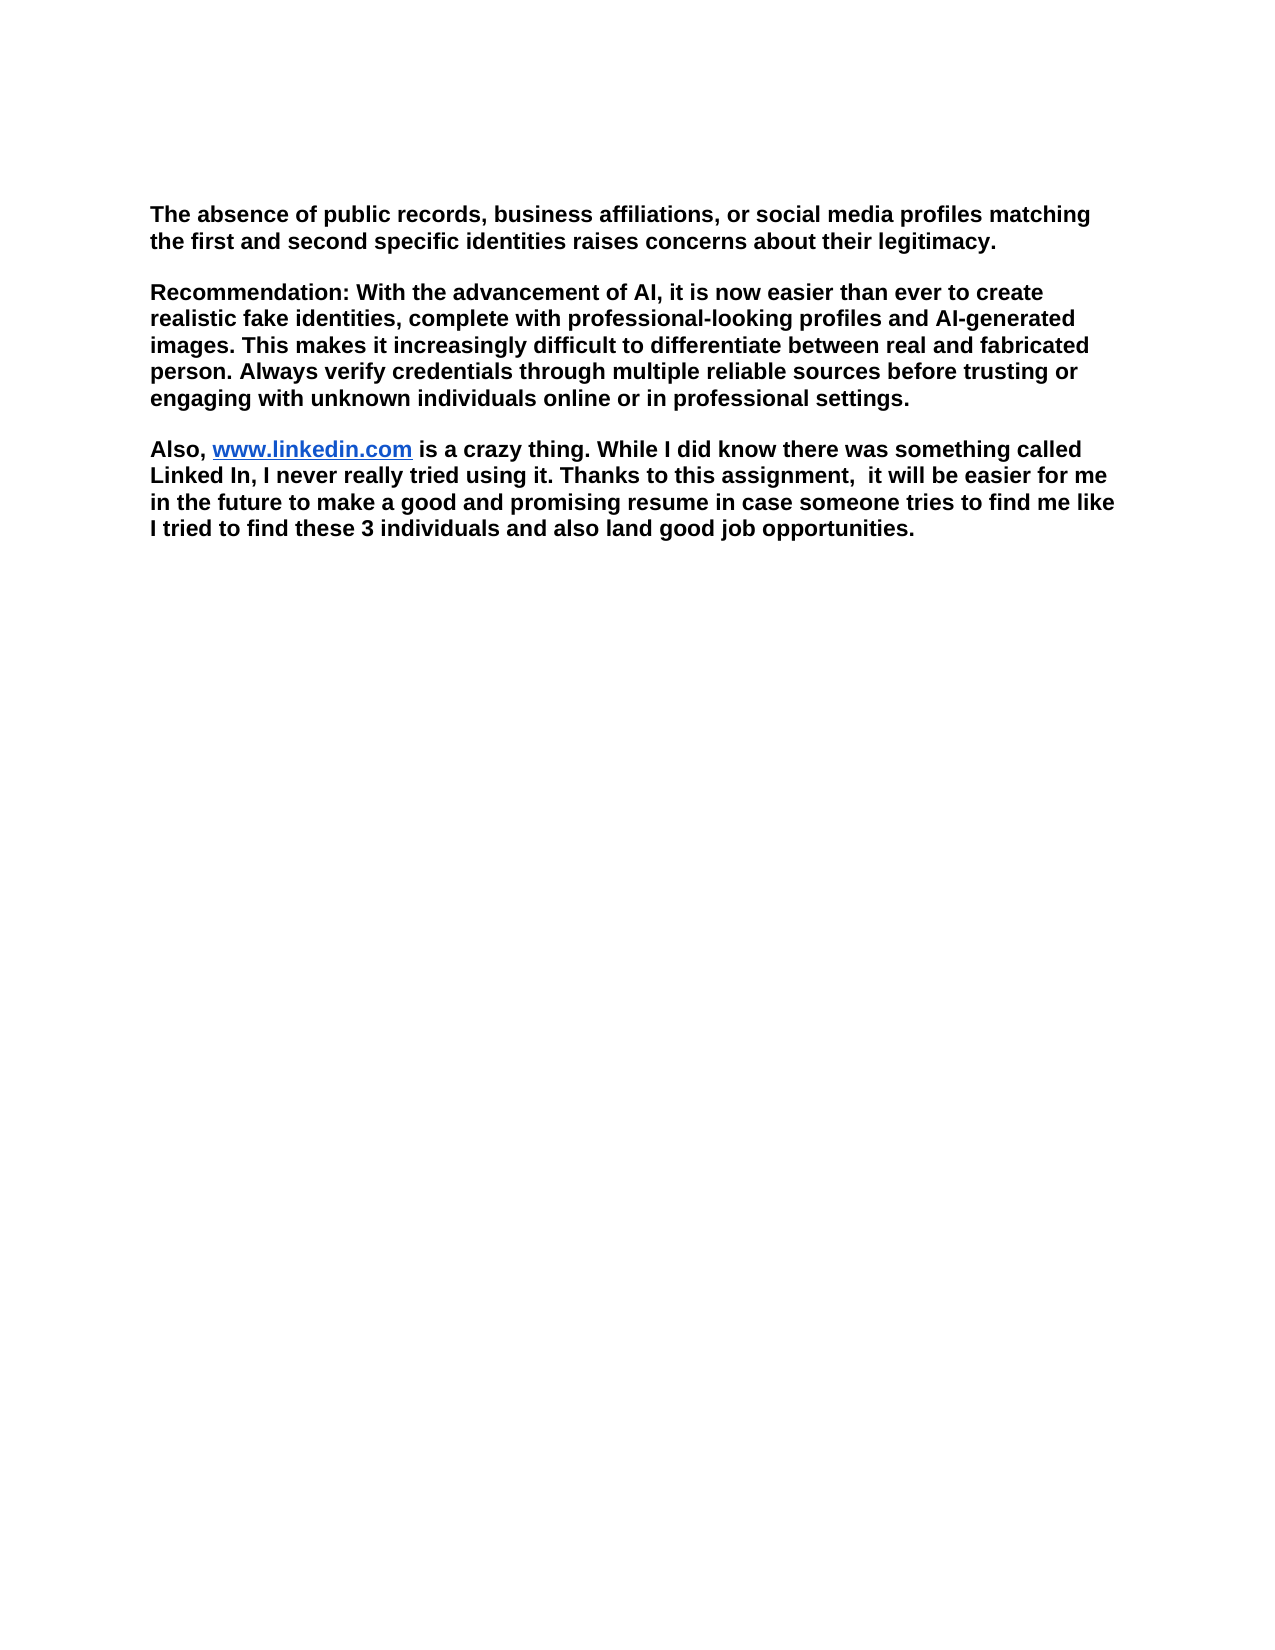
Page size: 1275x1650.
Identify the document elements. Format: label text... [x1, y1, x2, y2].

text Also, www.linkedin.com is a crazy thing. While I did know there was something called Linked In, I never really tried using it. Thanks to this assignment, it will be easier for me in the future to make a good and promising resume in case someone tries to find me like I tried to find these 3 individuals and also land good job opportunities. [150, 436, 1125, 541]
text The absence of public records, business affiliations, or social media profiles matching the first and second specific identities raises concerns about their legitimacy. [150, 201, 1125, 254]
text Recommendation: With the advancement of AI, it is now easier than ever to create realistic fake identities, complete with professional-looking profiles and AI-generated images. This makes it increasingly difficult to differentiate between real and fabricated person. Always verify credentials through multiple reliable sources before trusting or engaging with unknown individuals online or in professional settings. [150, 279, 1125, 411]
